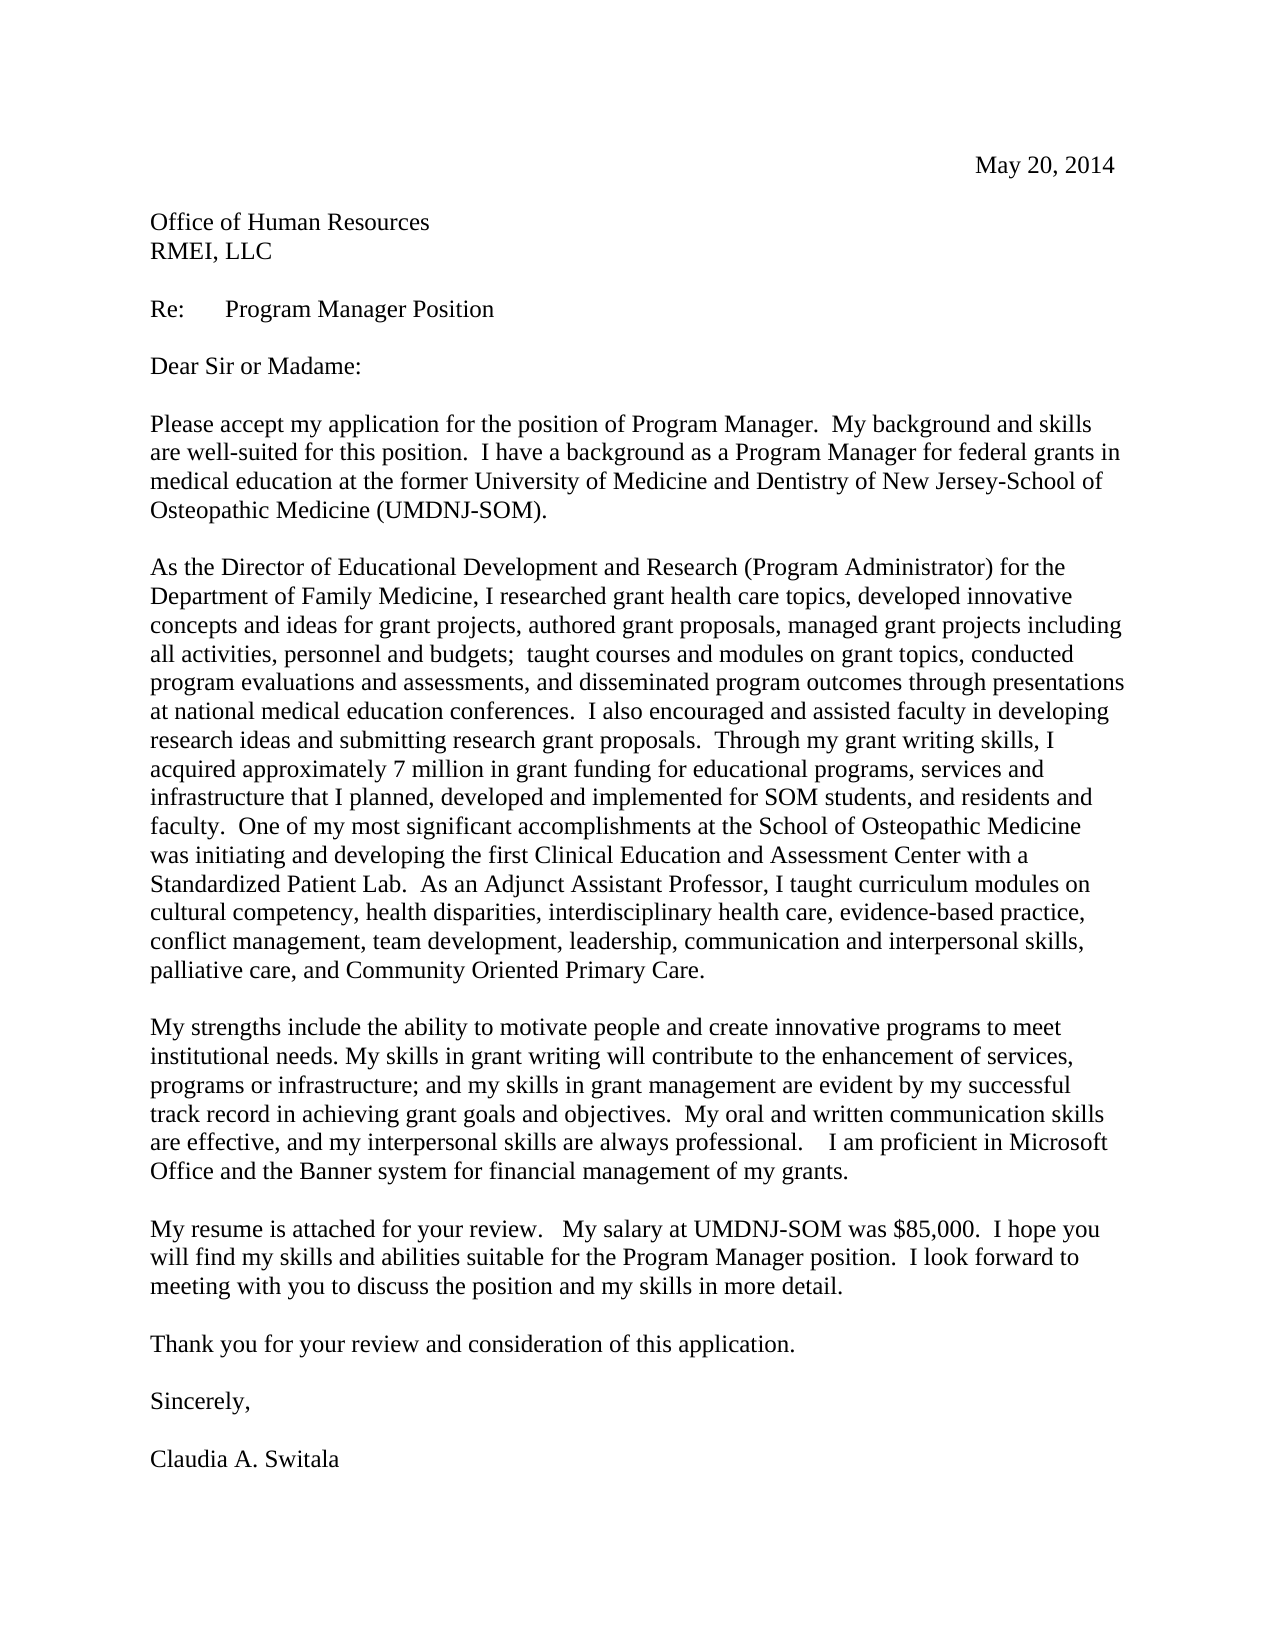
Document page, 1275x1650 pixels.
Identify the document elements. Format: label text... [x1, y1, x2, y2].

text My resume is attached for your review. My salary at UMDNJ-SOM was $85,000. I hope you will find my skills and abilities suitable for the Program Manager position. I look forward to meeting with you to discuss the position and my skills in more detail. [150, 1214, 1125, 1300]
text Sincerely, [150, 1386, 1125, 1415]
text May 20, 2014 [900, 150, 1125, 179]
text RMEI, LLC [150, 236, 1125, 265]
text Dear Sir or Madame: [150, 351, 1125, 380]
text Claudia A. Switala [150, 1444, 1125, 1472]
text Re: Program Manager Position [150, 294, 1125, 322]
text My strengths include the ability to motivate people and create innovative programs to meet institutional needs. My skills in grant writing will contribute to the enhancement of services, programs or infrastructure; and my skills in grant management are evident by my successful track record in achieving grant goals and objectives. My oral and written communication skills are effective, and my interpersonal skills are always professional. I am proficient in Microsoft Office and the Banner system for financial management of my grants. [150, 1012, 1125, 1185]
text Thank you for your review and consideration of this application. [150, 1329, 1125, 1357]
text As the Director of Educational Development and Research (Program Administrator) for the Department of Family Medicine, I researched grant health care topics, developed innovative concepts and ideas for grant projects, authored grant proposals, managed grant projects including all activities, personnel and budgets; taught courses and modules on grant topics, conducted program evaluations and assessments, and disseminated program outcomes through presentations at national medical education conferences. I also encouraged and assisted faculty in developing research ideas and submitting research grant proposals. Through my grant writing skills, I acquired approximately 7 million in grant funding for educational programs, services and infrastructure that I planned, developed and implemented for SOM students, and residents and faculty. One of my most significant accomplishments at the School of Osteopathic Medicine was initiating and developing the first Clinical Education and Assessment Center with a Standardized Patient Lab. As an Adjunct Assistant Professor, I taught curriculum modules on cultural competency, health disparities, interdisciplinary health care, evidence-based practice, conflict management, team development, leadership, communication and interpersonal skills, palliative care, and Community Oriented Primary Care. [150, 552, 1125, 984]
text Office of Human Resources [150, 207, 1125, 236]
text Please accept my application for the position of Program Manager. My background and skills are well-suited for this position. I have a background as a Program Manager for federal grants in medical education at the former University of Medicine and Dentistry of New Jersey-School of Osteopathic Medicine (UMDNJ-SOM). [150, 409, 1125, 524]
